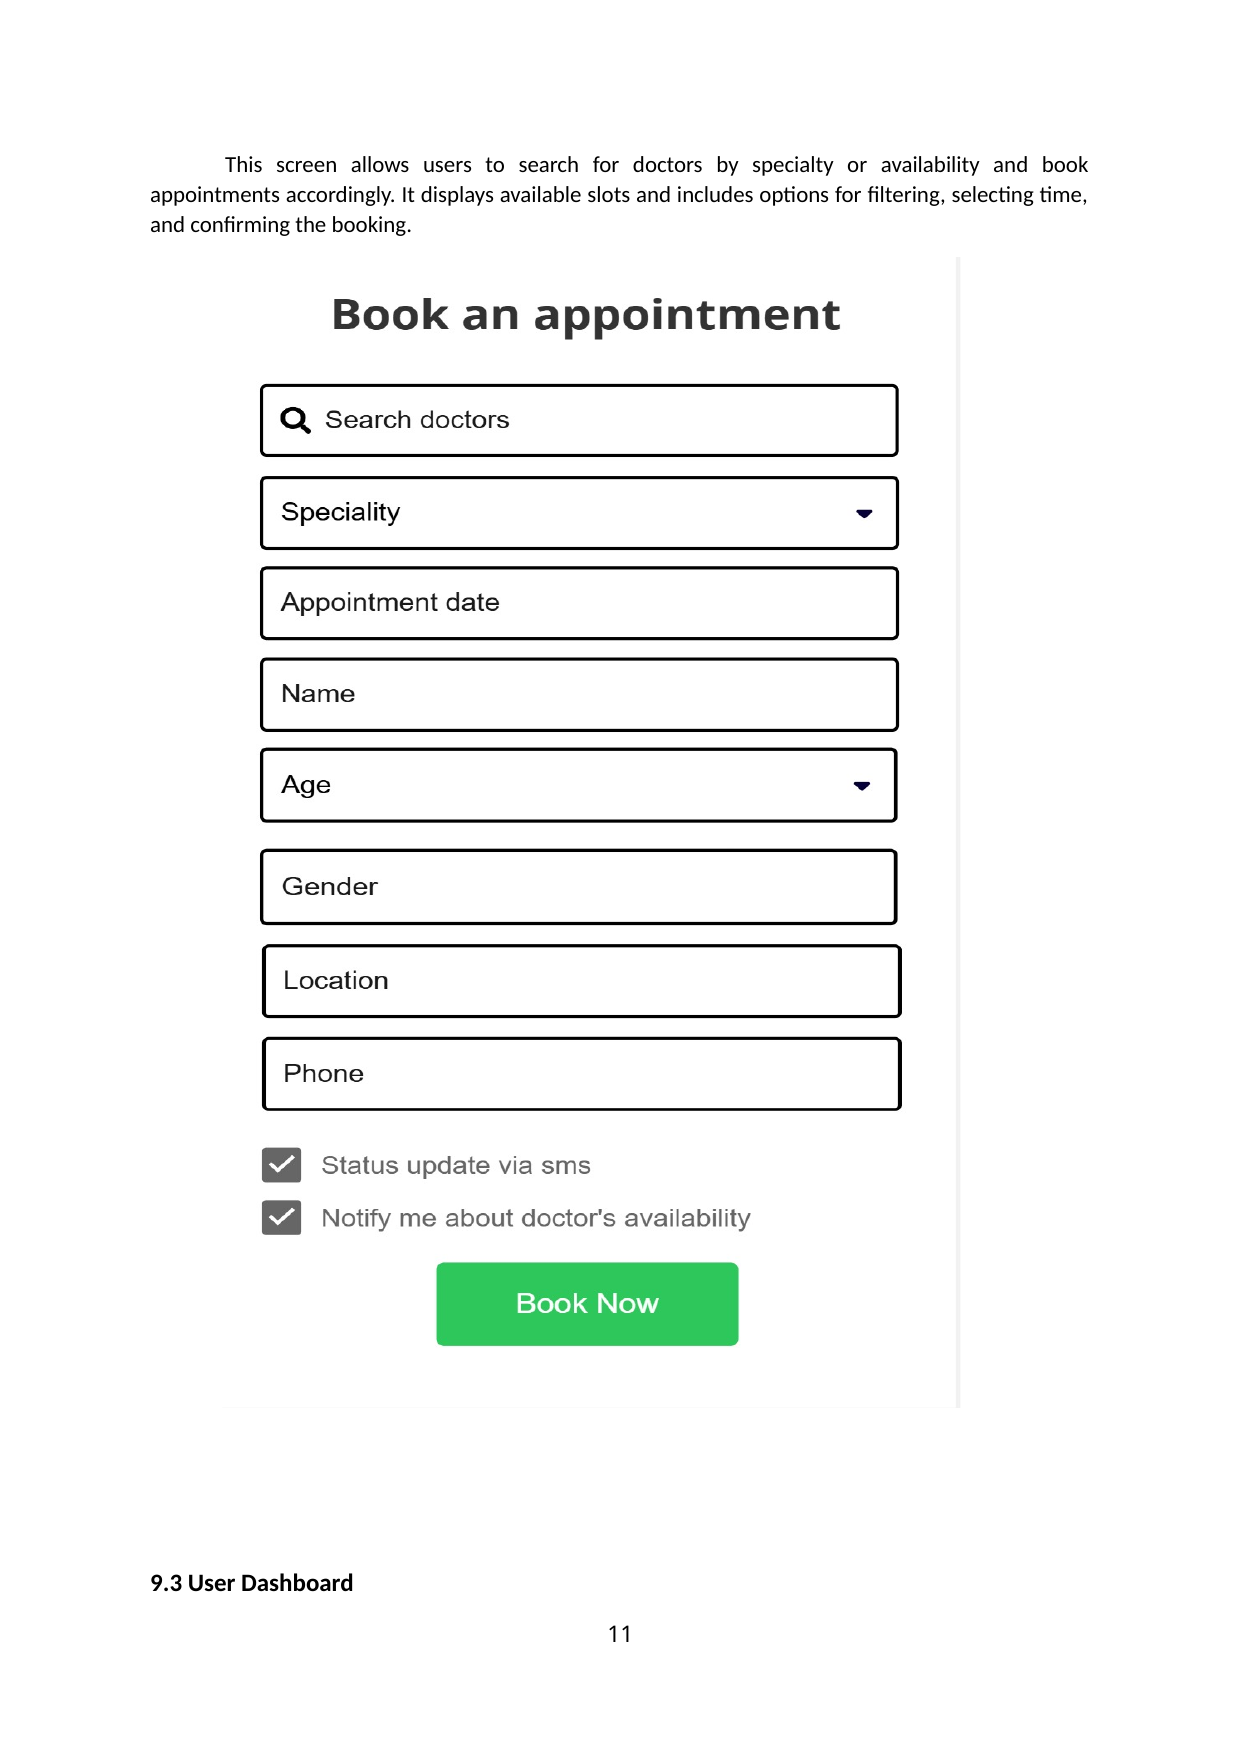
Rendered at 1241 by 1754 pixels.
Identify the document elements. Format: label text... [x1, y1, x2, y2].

text This screen allows users to search for doctors by specialty or availability and book appointments accordingly. It displays available slots and includes options for filtering, selecting time, and confirming the booking. [150, 150, 1090, 238]
picture [222, 257, 961, 1408]
text 9.3 User Dashboard [150, 1567, 1090, 1597]
